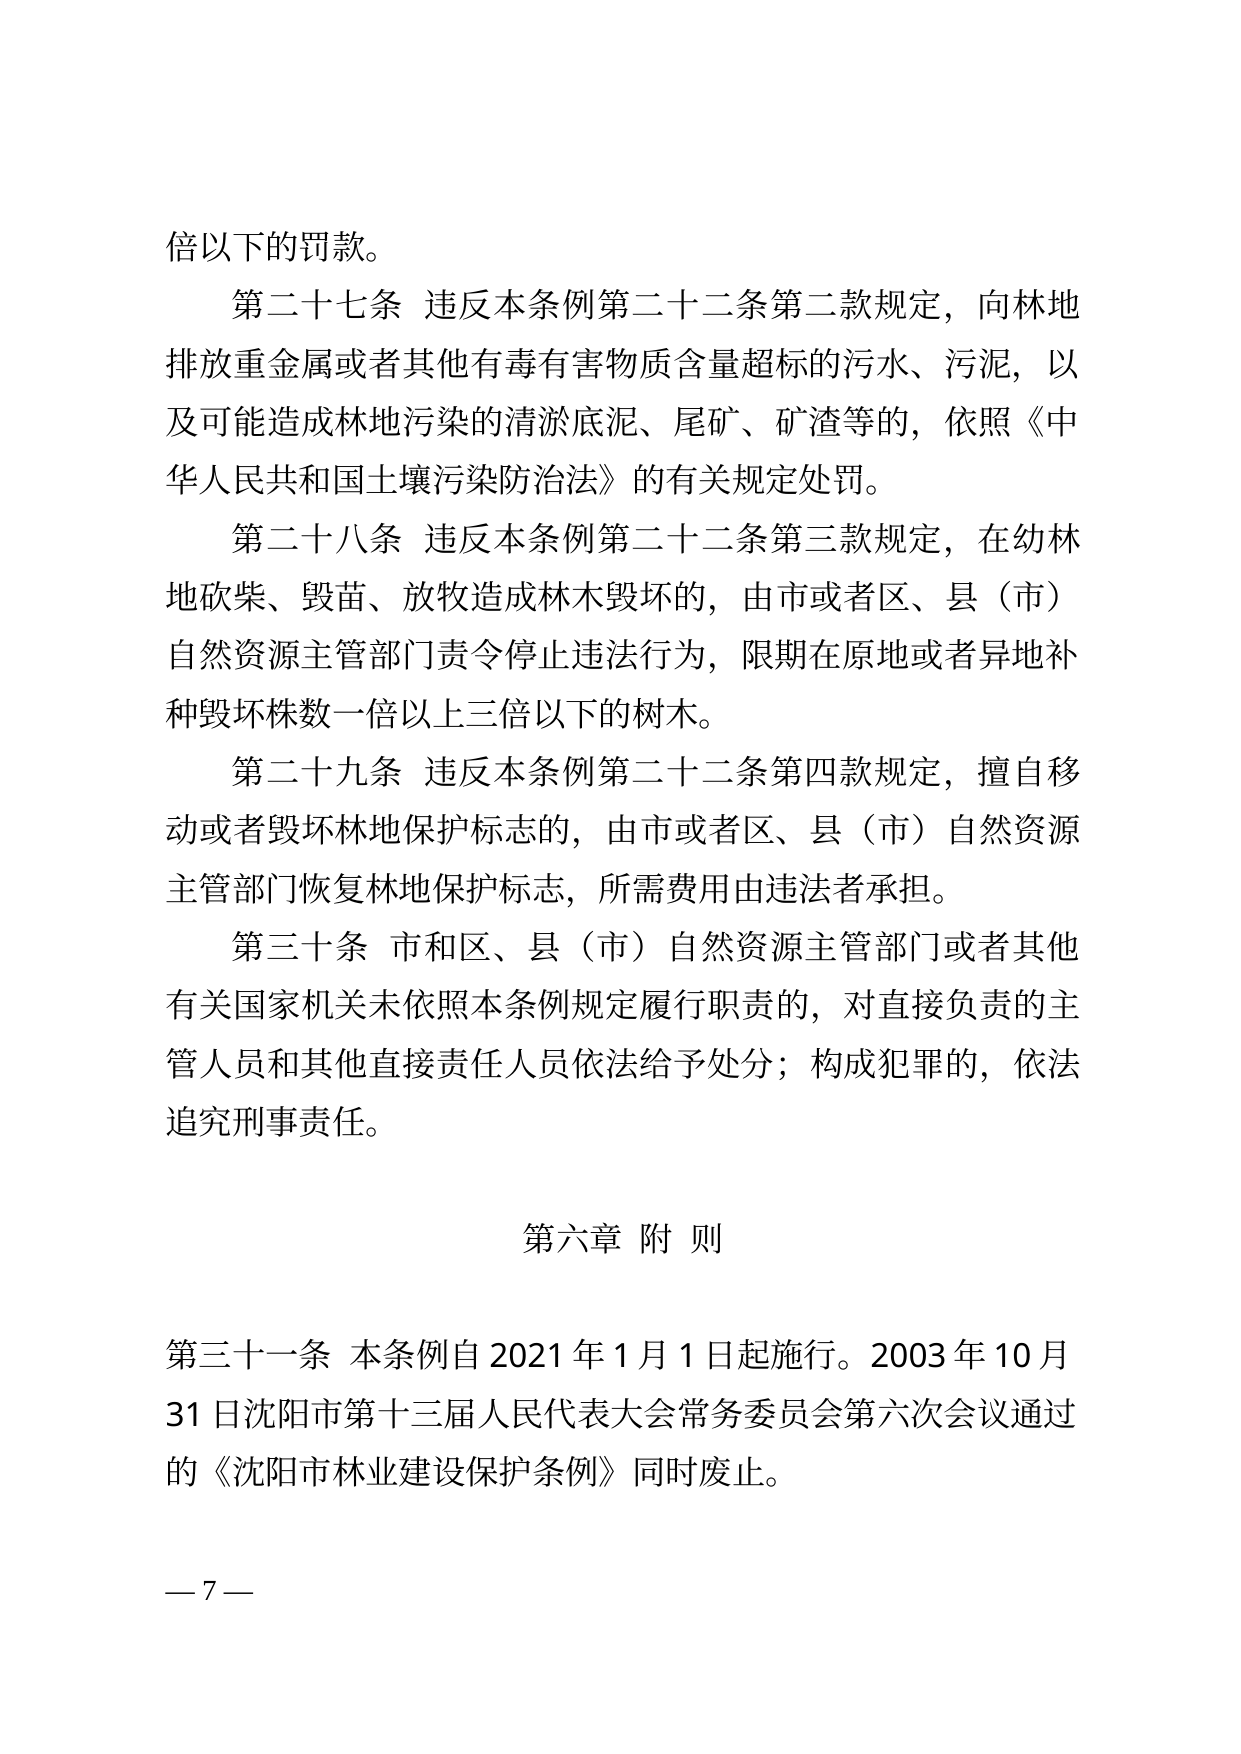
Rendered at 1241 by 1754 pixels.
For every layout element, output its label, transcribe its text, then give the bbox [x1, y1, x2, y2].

text 第六章 附 则 [165, 1204, 1081, 1263]
text 第二十九条 违反本条例第二十二条第四款规定，擅自移动或者毁坏林地保护标志的，由市或者区、县（市）自然资源主管部门恢复林地保护标志，所需费用由违法者承担。 [165, 738, 1081, 913]
text 第二十八条 违反本条例第二十二条第三款规定，在幼林地砍柴、毁苗、放牧造成林木毁坏的，由市或者区、县（市）自然资源主管部门责令停止违法行为，限期在原地或者异地补种毁坏株数一倍以上三倍以下的树木。 [165, 504, 1081, 738]
text 第三十一条 本条例自2021年1月1日起施行。2003年10月31日沈阳市第十三届人民代表大会常务委员会第六次会议通过的《沈阳市林业建设保护条例》同时废止。 [165, 1321, 1081, 1496]
text 第三十条 市和区、县（市）自然资源主管部门或者其他有关国家机关未依照本条例规定履行职责的，对直接负责的主管人员和其他直接责任人员依法给予处分；构成犯罪的，依法追究刑事责任。 [165, 913, 1081, 1146]
text 第二十七条 违反本条例第二十二条第二款规定，向林地排放重金属或者其他有毒有害物质含量超标的污水、污泥，以及可能造成林地污染的清淤底泥、尾矿、矿渣等的，依照《中华人民共和国土壤污染防治法》的有关规定处罚。 [165, 271, 1081, 504]
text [165, 213, 1081, 271]
